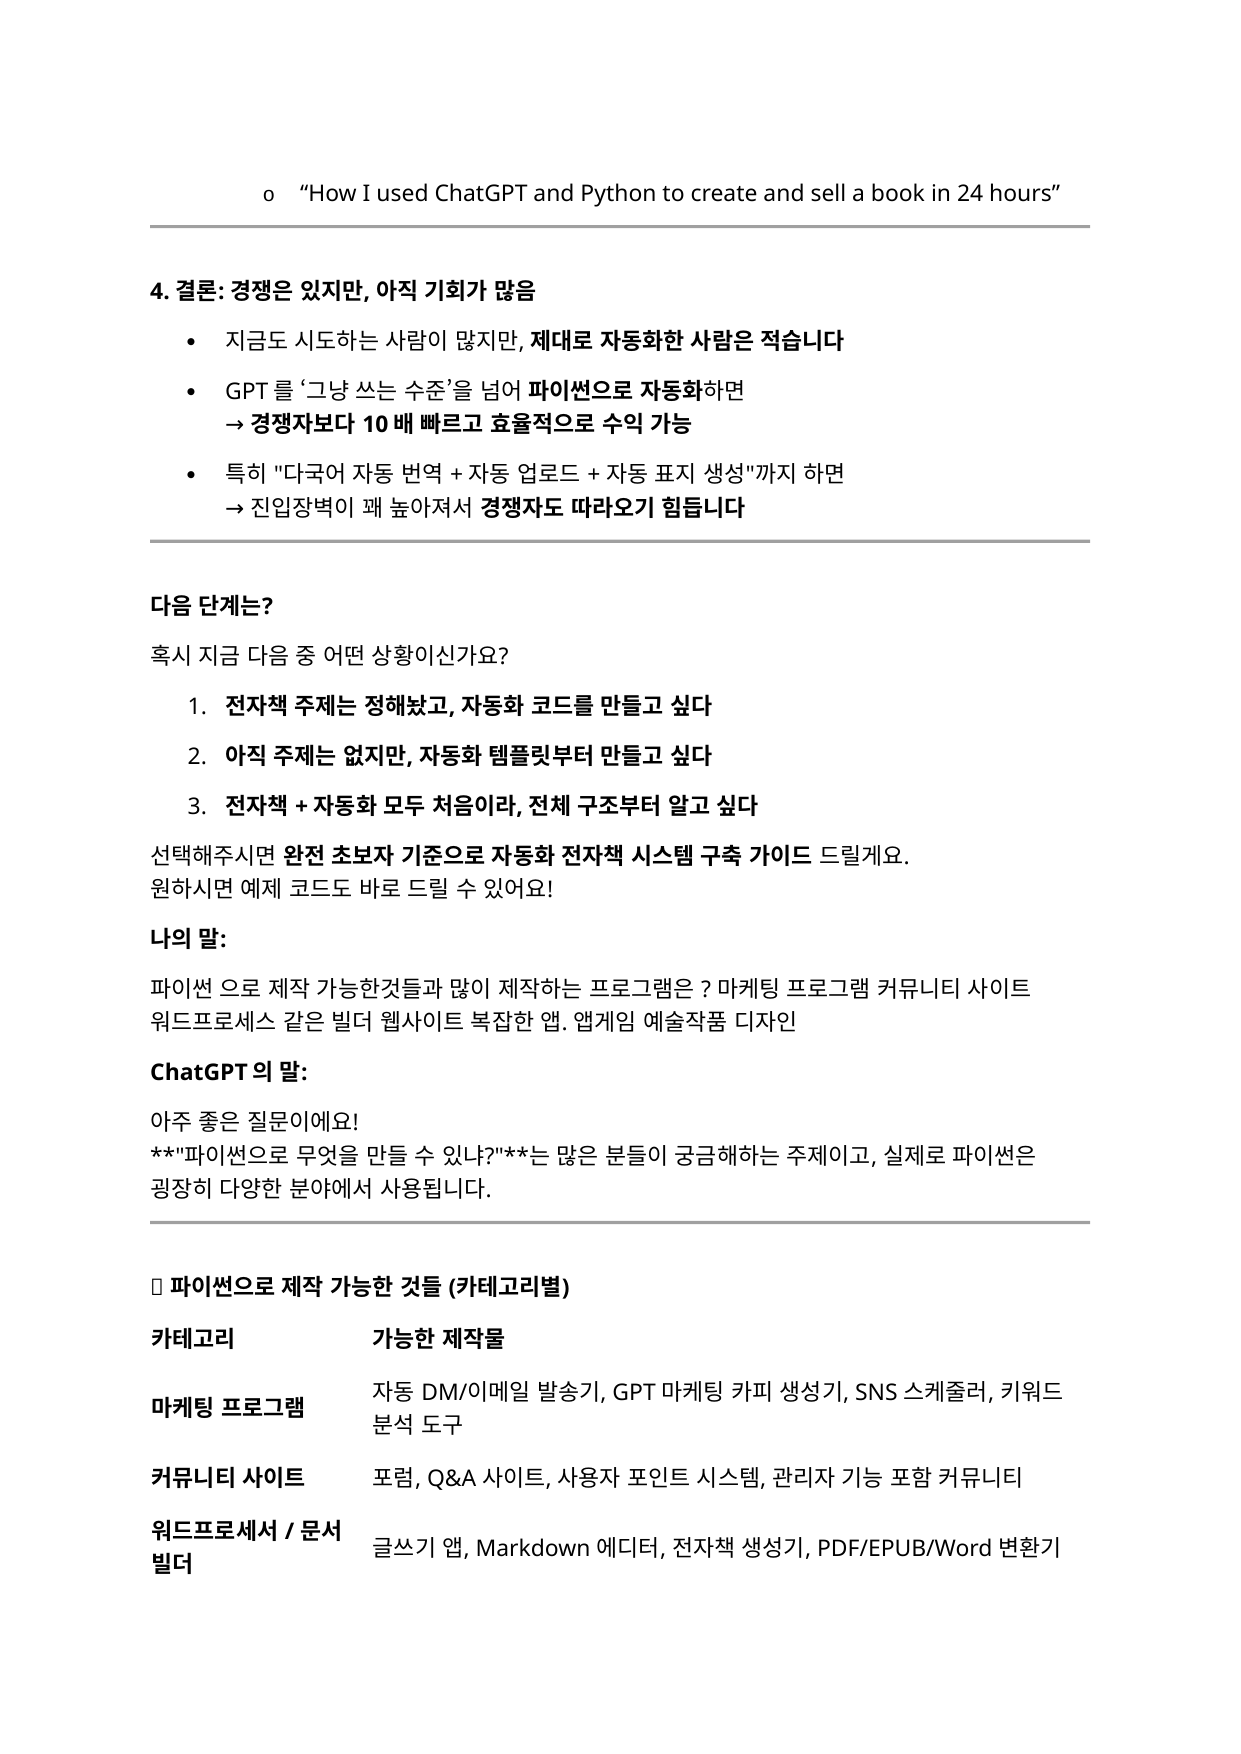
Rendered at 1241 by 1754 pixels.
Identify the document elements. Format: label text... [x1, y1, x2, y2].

text 다음 단계는? [150, 588, 1090, 621]
list 전자책 주제는 정해놨고, 자동화 코드를 만들고 싶다 [187, 688, 1090, 721]
list 아직 주제는 없지만, 자동화 템플릿부터 만들고 싶다 [187, 738, 1090, 771]
list 특히 "다국어 자동 번역 + 자동 업로드 + 자동 표지 생성"까지 하면 → 진입장벽이 꽤 높아져서 경쟁자도 따라오기 힘듭니다 [187, 456, 1090, 523]
list GPT를 ‘그냥 쓰는 수준’을 넘어 파이썬으로 자동화하면 → 경쟁자보다 10배 빠르고 효율적으로 수익 가능 [187, 373, 1090, 440]
text ChatGPT의 말: [150, 1054, 1090, 1088]
text 4. 결론: 경쟁은 있지만, 아직 기회가 많음 [150, 273, 1090, 306]
text 나의 말: [150, 921, 1090, 954]
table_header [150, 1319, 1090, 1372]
text ✅ 파이썬으로 제작 가능한 것들 (카테고리별) [150, 1269, 1090, 1302]
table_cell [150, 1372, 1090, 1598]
text 파이썬 으로 제작 가능한것들과 많이 제작하는 프로그램은 ? 마케팅 프로그램 커뮤니티 사이트 워드프로세스 같은 빌더 웹사이트 복잡한 앱. 앱게임 예술작품 디자인 [150, 971, 1090, 1038]
text 아주 좋은 질문이에요! **"파이썬으로 무엇을 만들 수 있냐?"**는 많은 분들이 궁금해하는 주제이고, 실제로 파이썬은 굉장히 다양한 분야에서 사용됩니다. [150, 1104, 1090, 1204]
text 혹시 지금 다음 중 어떤 상황이신가요? [150, 638, 1090, 671]
list 지금도 시도하는 사람이 많지만, 제대로 자동화한 사람은 적습니다 [187, 323, 1090, 356]
text 선택해주시면 완전 초보자 기준으로 자동화 전자책 시스템 구축 가이드 드릴게요. 원하시면 예제 코드도 바로 드릴 수 있어요! [150, 838, 1090, 904]
list 전자책 + 자동화 모두 처음이라, 전체 구조부터 알고 싶다 [187, 788, 1090, 821]
list “How I used ChatGPT and Python to create and sell a book in 24 hours” [262, 177, 1090, 208]
